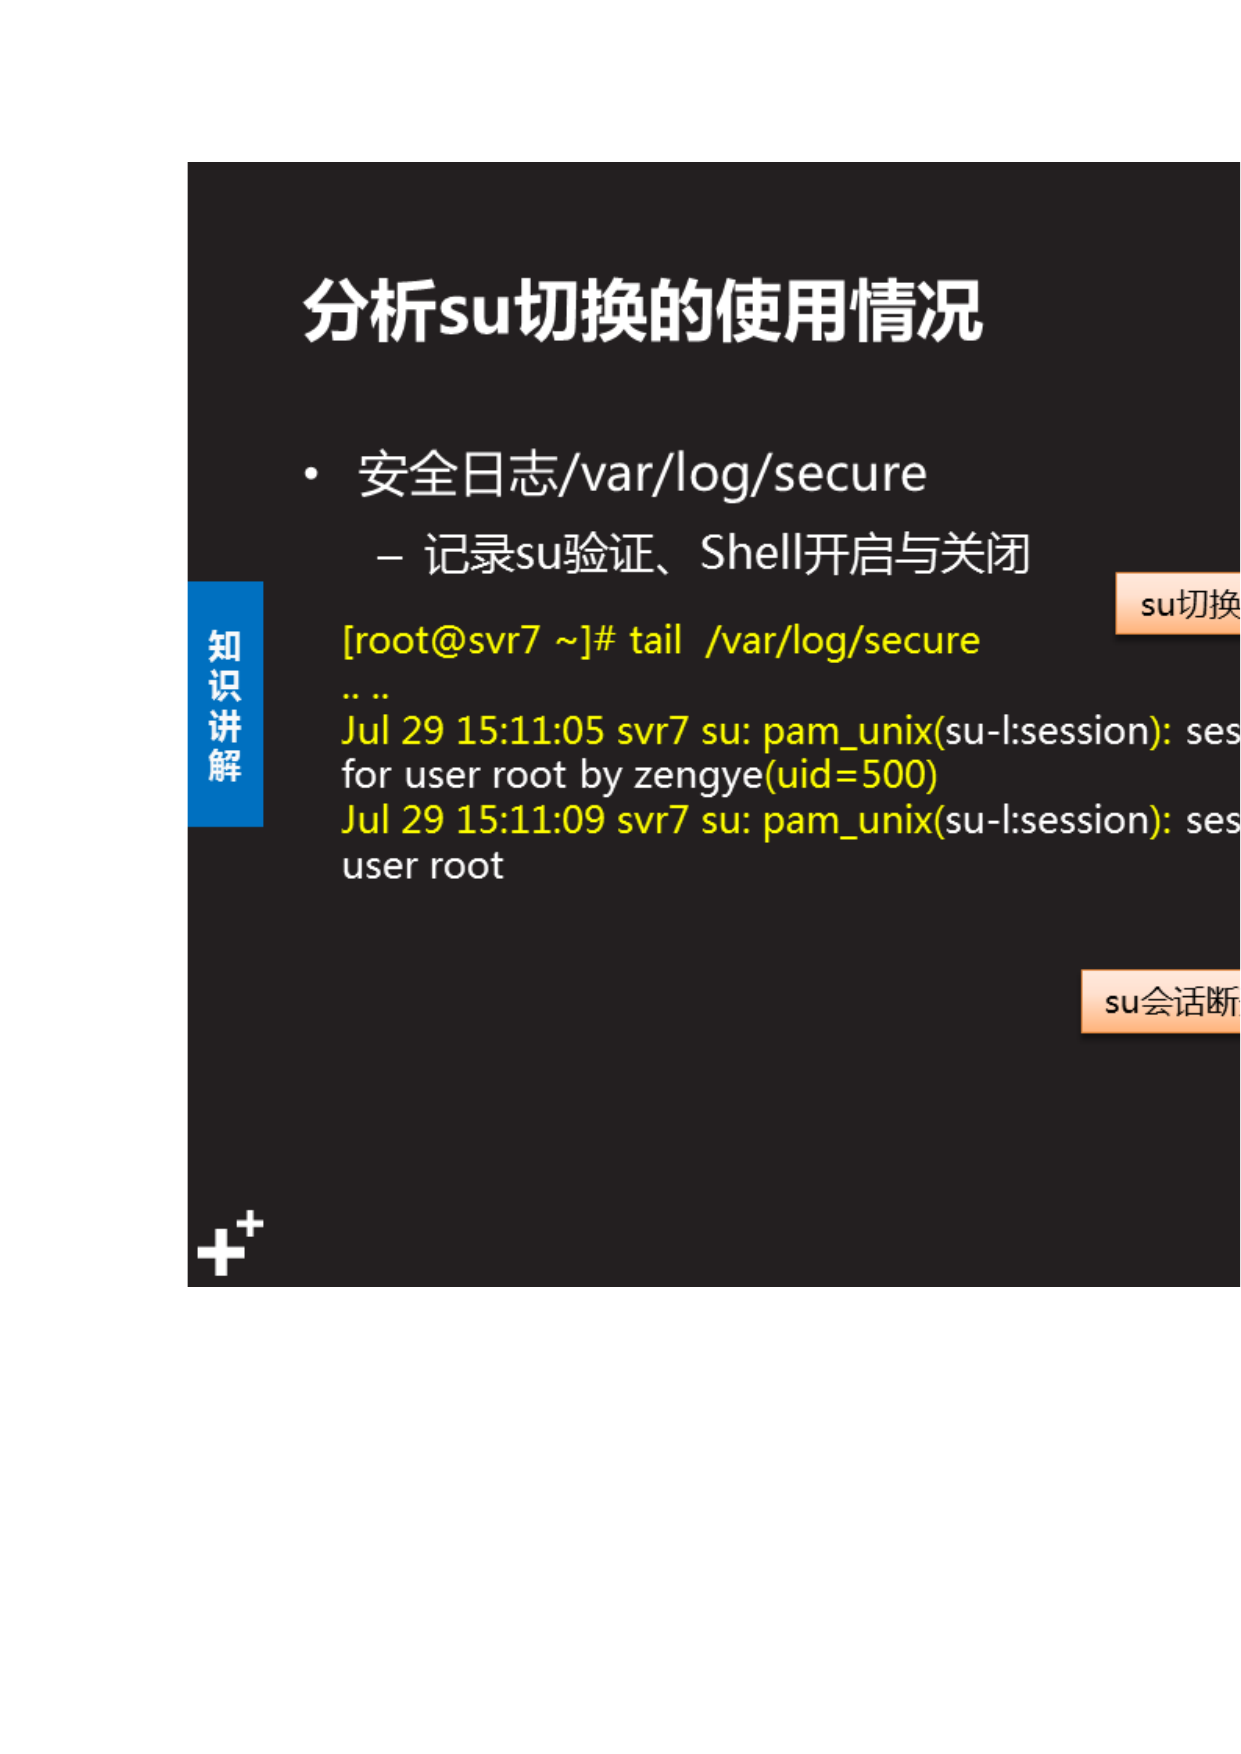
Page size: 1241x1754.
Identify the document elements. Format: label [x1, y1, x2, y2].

picture [187, 162, 1241, 1287]
